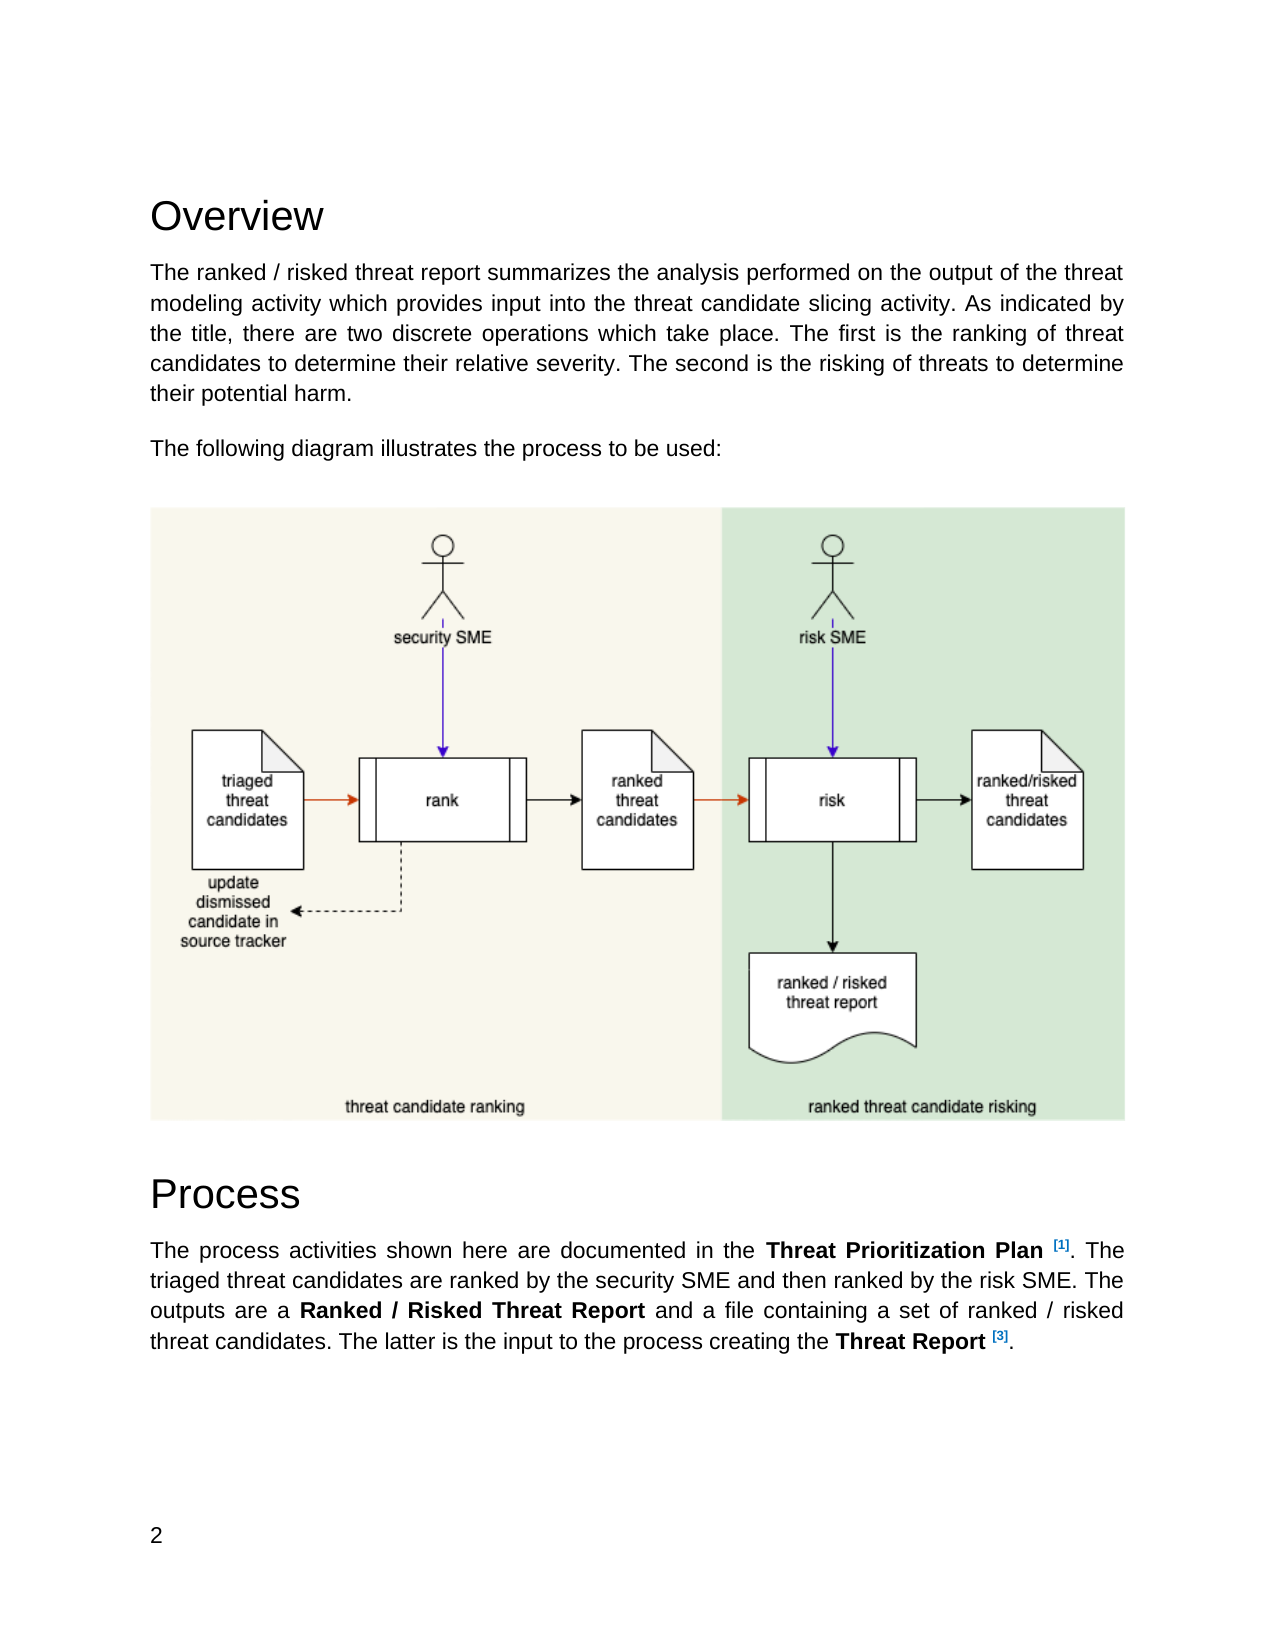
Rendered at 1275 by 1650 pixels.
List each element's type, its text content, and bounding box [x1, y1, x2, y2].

subtitle Process [150, 1169, 1125, 1217]
picture [150, 507, 1125, 1121]
subtitle Overview [150, 192, 1125, 239]
text The ranked / risked threat report summarizes the analysis performed on the output of the threat modeling activity which provides input into the threat candidate slicing activity. As indicated by the title, there are two discrete operations which take place. The first is the ranking of threat candidates to determine their relative severity. The second is the risking of threats to determine their potential harm. [150, 259, 1125, 406]
text The following diagram illustrates the process to be used: [150, 435, 1125, 462]
text The process activities shown here are documented in the Threat Prioritization Plan [1]. The triaged threat candidates are ranked by the security SME and then ranked by the risk SME. The outputs are a Ranked / Risked Threat Report and a file containing a set of ranked / risked threat candidates. The latter is the input to the process creating the Threat Report [3]. [150, 1237, 1125, 1354]
